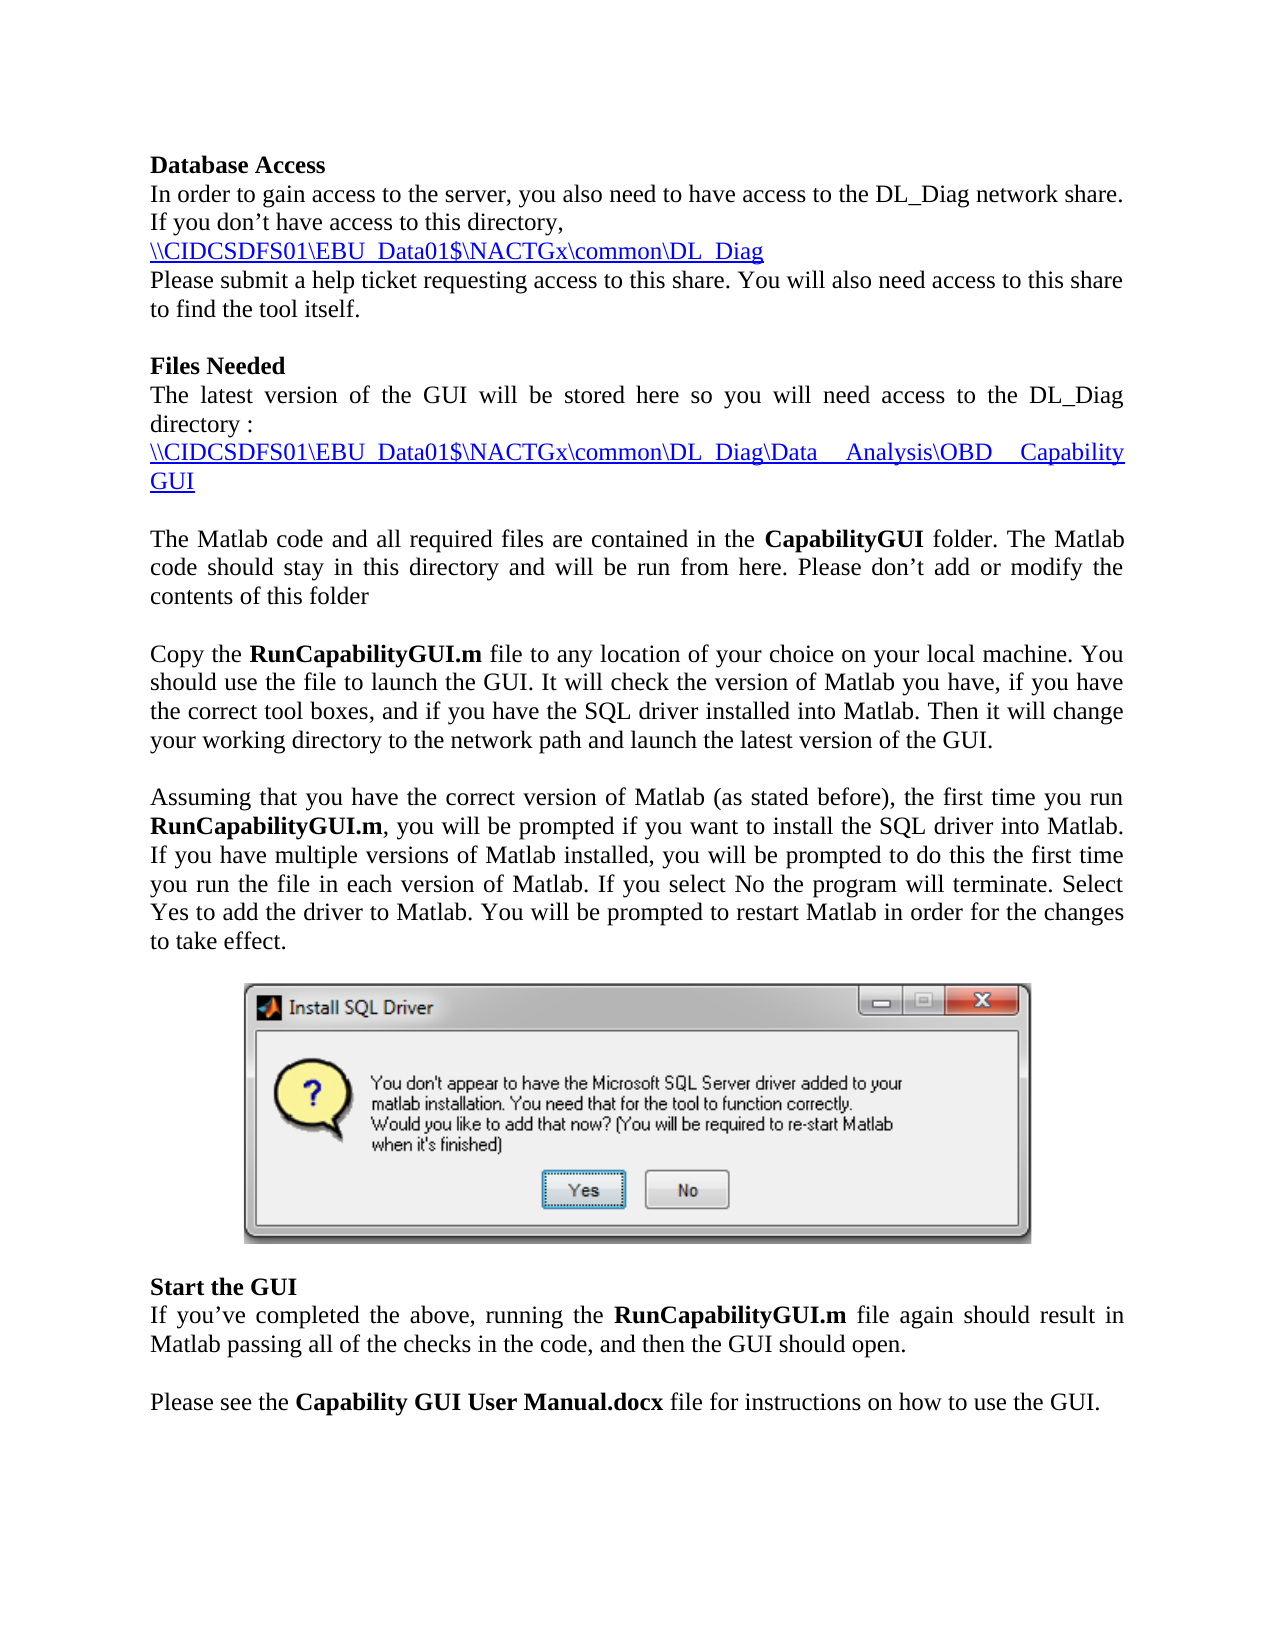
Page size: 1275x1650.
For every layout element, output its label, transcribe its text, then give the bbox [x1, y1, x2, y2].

text \\CIDCSDFS01\EBU_Data01$\NACTGx\common\DL_Diag\Data Analysis\OBD Capability GUI [150, 437, 1125, 462]
text In order to gain access to the server, you also need to have access to the DL_Diag network share. If you don’t have access to this directory, [150, 179, 1125, 236]
text \\CIDCSDFS01\EBU_Data01$\NACTGx\common\DL_Diag\Data Analysis\OBD Capability GUI [150, 464, 1125, 495]
text Please see the Capability GUI User Manual.docx file for instructions on how to use the GUI. [150, 1387, 1125, 1416]
text Start the GUI [150, 1272, 1125, 1301]
text Copy the RunCapabilityGUI.m file to any location of your choice on your local machine. You should use the file to launch the GUI. It will check the version of Matlab you have, if you have the correct tool boxes, and if you have the SQL driver installed into Matlab. Then it will change your working directory to the network path and launch the latest version of the GUI. [150, 639, 1125, 754]
text The Matlab code and all required files are contained in the CapabilityGUI folder. The Matlab code should stay in this directory and will be run from here. Please don’t add or modify the contents of this folder [150, 524, 1125, 610]
text \\CIDCSDFS01\EBU_Data01$\NACTGx\common\DL_Diag [150, 236, 1125, 265]
text Assuming that you have the correct version of Matlab (as stated before), the first time you run RunCapabilityGUI.m, you will be prompted if you want to install the SQL driver into Matlab. If you have multiple versions of Matlab installed, you will be prompted to do this the first time you run the file in each version of Matlab. If you select No the program will terminate. Select Yes to add the driver to Matlab. You will be prompted to restart Matlab in order for the changes to take effect. [150, 782, 1125, 955]
text The latest version of the GUI will be stored here so you will need access to the DL_Diag directory : [150, 380, 1125, 437]
text Please submit a help ticket requesting access to this share. You will also need access to this share to find the tool itself. [150, 265, 1125, 322]
text Database Access [150, 150, 1125, 179]
text If you’ve completed the above, running the RunCapabilityGUI.m file again should result in Matlab passing all of the checks in the code, and then the GUI should open. [150, 1301, 1125, 1358]
text Files Needed [150, 351, 1125, 380]
picture [243, 983, 1032, 1244]
